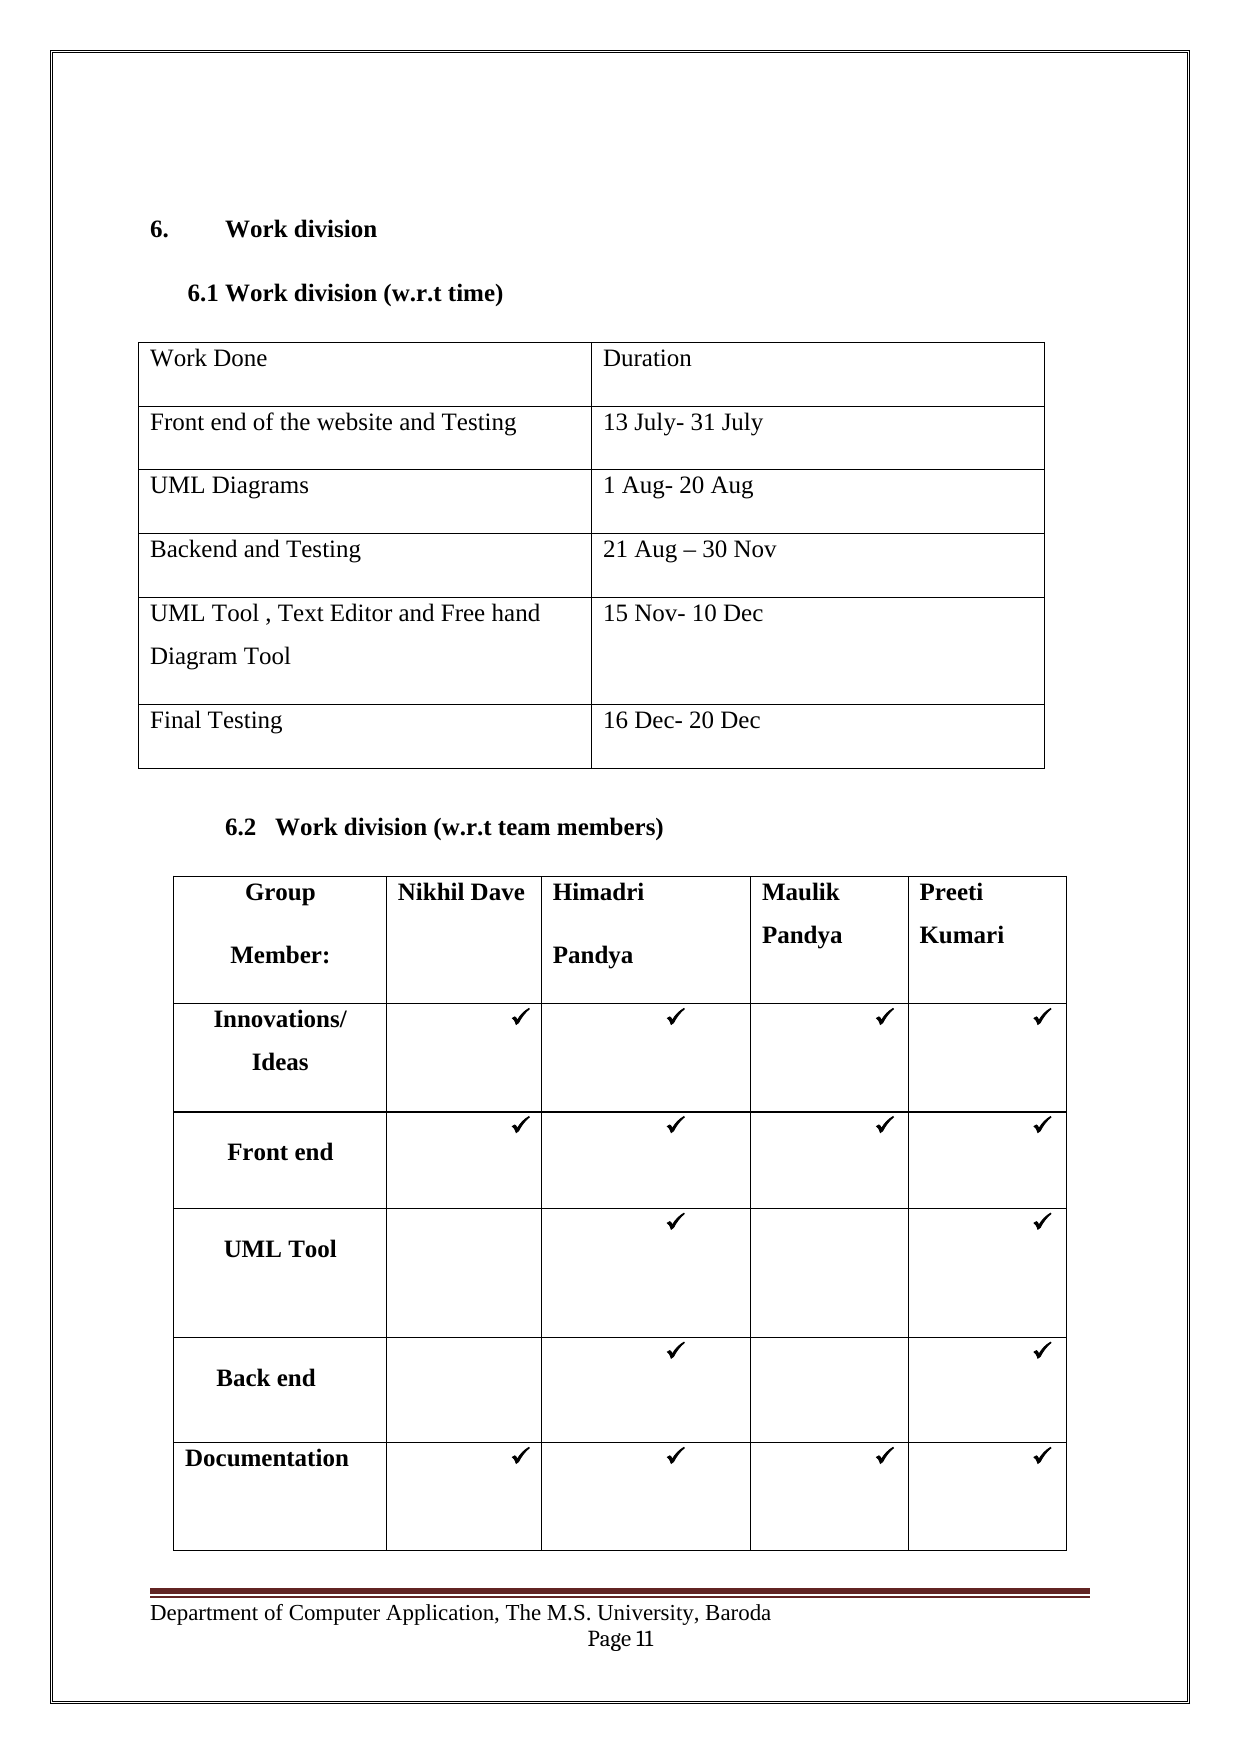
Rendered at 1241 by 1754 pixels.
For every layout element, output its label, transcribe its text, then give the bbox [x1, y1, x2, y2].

table_cell [751, 1209, 908, 1337]
table_cell [387, 1338, 541, 1442]
text 6.1 Work division (w.r.t time) [187, 278, 1090, 307]
table_cell [909, 1443, 1066, 1550]
table_header Duration [592, 343, 1044, 406]
table_cell [542, 1004, 750, 1111]
table_cell Innovations/ Ideas [174, 1004, 386, 1111]
list 6.2 Work division (w.r.t team members) [225, 812, 1090, 840]
table_cell [909, 1004, 1066, 1111]
table_header Work Done [139, 343, 591, 406]
table_cell 16 Dec- 20 Dec [592, 705, 1044, 767]
table_cell [387, 1113, 541, 1208]
table_cell [909, 1113, 1066, 1208]
table_cell [387, 1443, 541, 1550]
table_cell [751, 1113, 908, 1208]
table_header Group Member: [174, 877, 386, 1003]
table_cell Back end [174, 1338, 386, 1442]
table_cell Front end of the website and Testing [139, 407, 591, 469]
table_cell Documentation [174, 1443, 386, 1550]
table_cell 13 July- 31 July [592, 407, 1044, 469]
table_cell UML Diagrams [139, 470, 591, 533]
table_cell [751, 1338, 908, 1442]
text 6. Work division [150, 214, 1090, 243]
table_cell 15 Nov- 10 Dec [592, 598, 1044, 704]
table_cell UML Tool , Text Editor and Free hand Diagram Tool [139, 598, 591, 704]
table_header Nikhil Dave [387, 877, 541, 1003]
table_cell [387, 1209, 541, 1337]
table_cell [387, 1004, 541, 1111]
table_cell [751, 1004, 908, 1111]
table_header Himadri Pandya [542, 877, 750, 1003]
table_cell [542, 1443, 750, 1550]
table_cell [751, 1443, 908, 1550]
table_cell [542, 1338, 750, 1442]
table_header Preeti Kumari [909, 877, 1066, 1003]
table_cell Final Testing [139, 705, 591, 767]
table_cell [909, 1338, 1066, 1442]
table_cell [909, 1209, 1066, 1337]
table_cell [542, 1209, 750, 1337]
table_cell 21 Aug – 30 Nov [592, 534, 1044, 597]
table_cell Backend and Testing [139, 534, 591, 597]
table_cell Front end [174, 1113, 386, 1208]
table_cell [542, 1113, 750, 1208]
table_cell 1 Aug- 20 Aug [592, 470, 1044, 533]
table_cell UML Tool [174, 1209, 386, 1337]
table_header Maulik Pandya [751, 877, 908, 1003]
